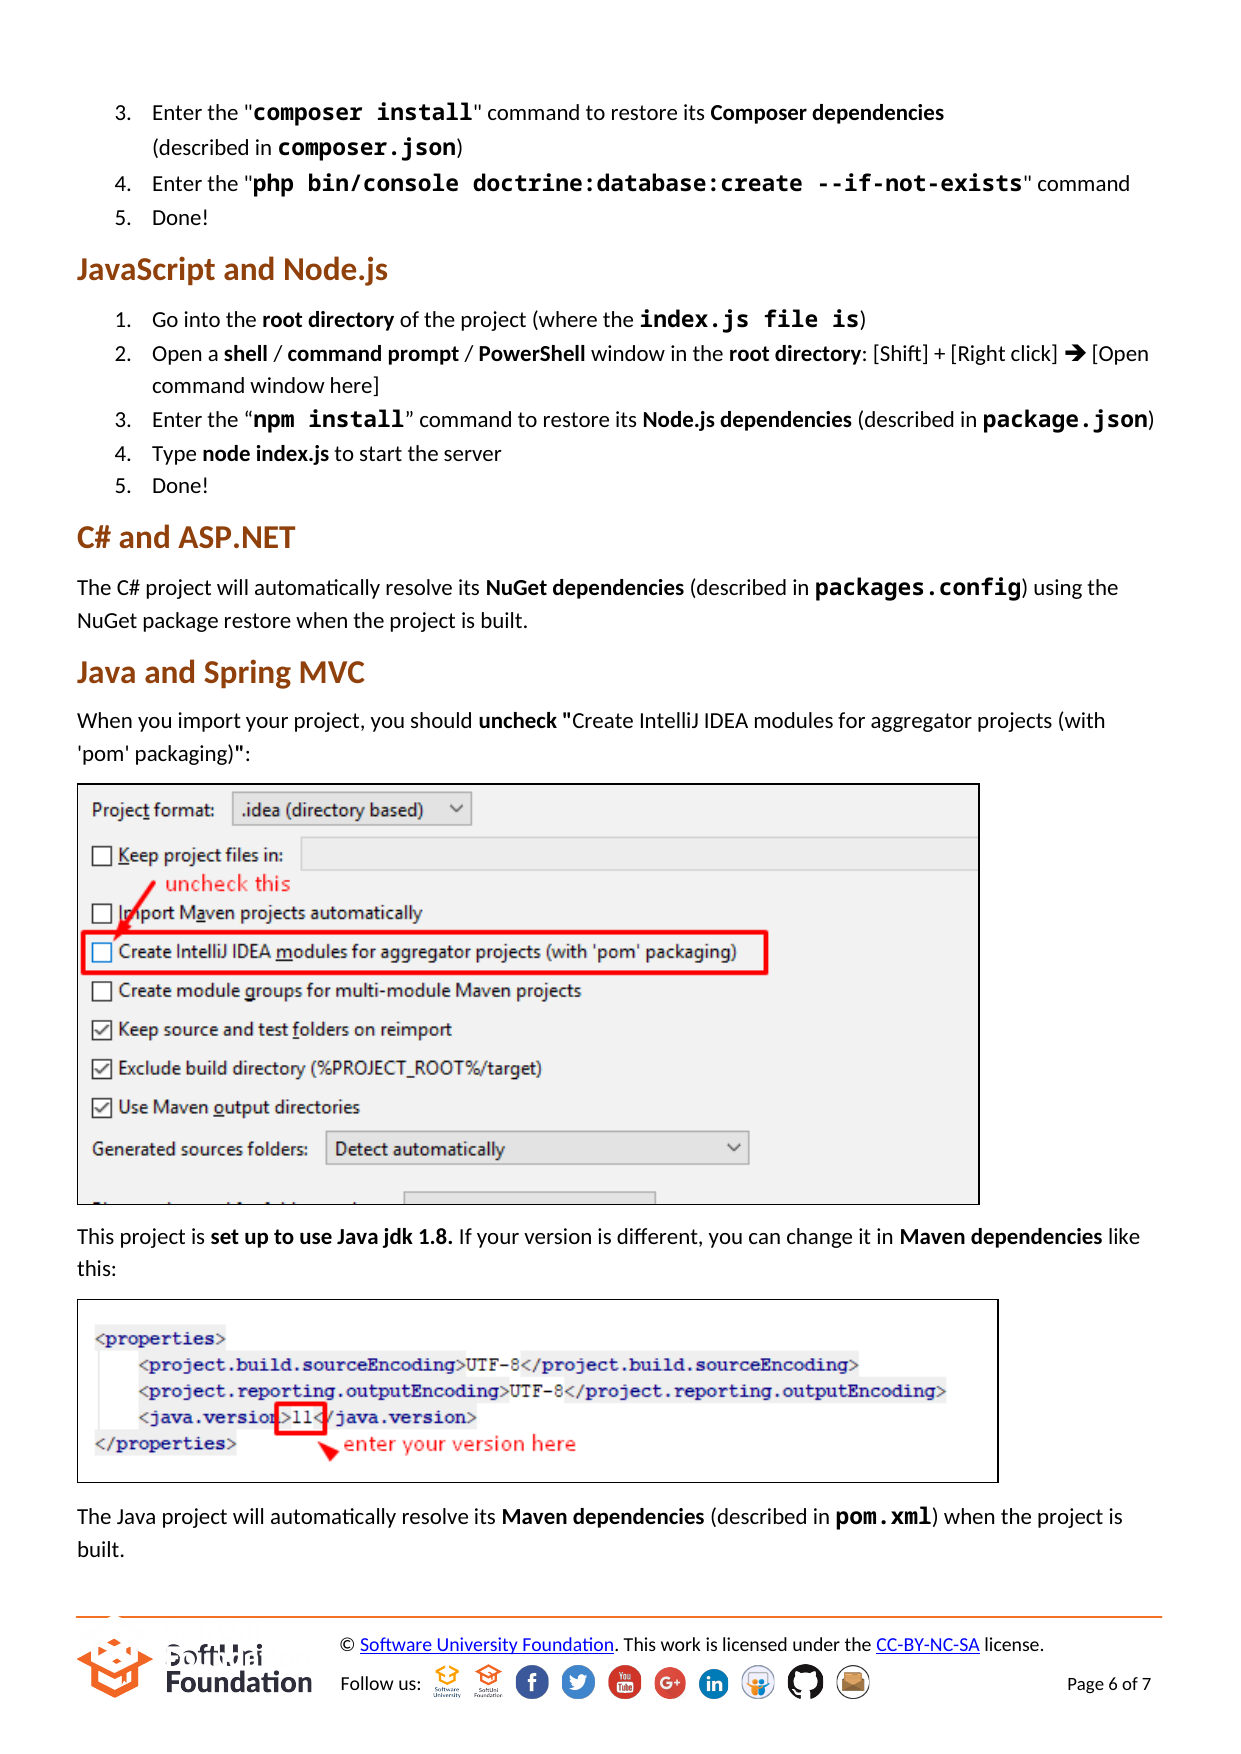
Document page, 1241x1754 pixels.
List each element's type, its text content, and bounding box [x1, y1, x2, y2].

picture [720, 1669, 729, 1678]
subtitle Java and Spring MVC [77, 651, 1163, 692]
picture [78, 785, 978, 1204]
picture [78, 1300, 997, 1482]
picture [787, 1664, 824, 1699]
subtitle JavaScript and Node.js [77, 248, 1163, 289]
picture [699, 1690, 708, 1699]
list Enter the "php bin/console doctrine:database:create --if-not-exists" command [114, 167, 1163, 198]
list Go into the root directory of the project (where the index.js file is) [114, 303, 1163, 334]
picture [720, 1690, 729, 1699]
picture [76, 1614, 312, 1698]
picture [699, 1669, 708, 1678]
picture [433, 1665, 461, 1699]
list Done! [114, 471, 1163, 499]
list Done! [114, 203, 1163, 231]
picture [713, 1681, 722, 1690]
list Enter the "composer install" command to restore its Composer dependencies (described in composer.json) [114, 95, 1163, 163]
picture [474, 1664, 503, 1699]
picture [836, 1665, 870, 1699]
text When you import your project, you should uncheck "Create IntelliJ IDEA modules for aggregator projects (with 'pom' packaging)": [77, 706, 1163, 767]
subtitle C# and ASP.NET [77, 516, 1163, 557]
picture [562, 1665, 595, 1699]
picture [515, 1665, 549, 1699]
list Enter the “npm install” command to restore its Node.js dependencies (described in package.json) [114, 403, 1163, 434]
text The C# project will automatically resolve its NuGet dependencies (described in packages.config) using the NuGet package restore when the project is built. [77, 571, 1163, 635]
picture [608, 1665, 642, 1699]
picture [654, 1667, 686, 1699]
list Type node index.js to start the server [114, 439, 1163, 467]
text The Java project will automatically resolve its Maven dependencies (described in pom.xml) when the project is built. [77, 1500, 1163, 1563]
text This project is set up to use Java jdk 1.8. If your version is different, you can change it in Maven dependencies like this: [77, 1222, 1163, 1282]
list Open a shell / command prompt / PowerShell window in the root directory: [Shift] + [Right click] [Open command window here] [114, 339, 1163, 399]
picture [741, 1665, 775, 1699]
